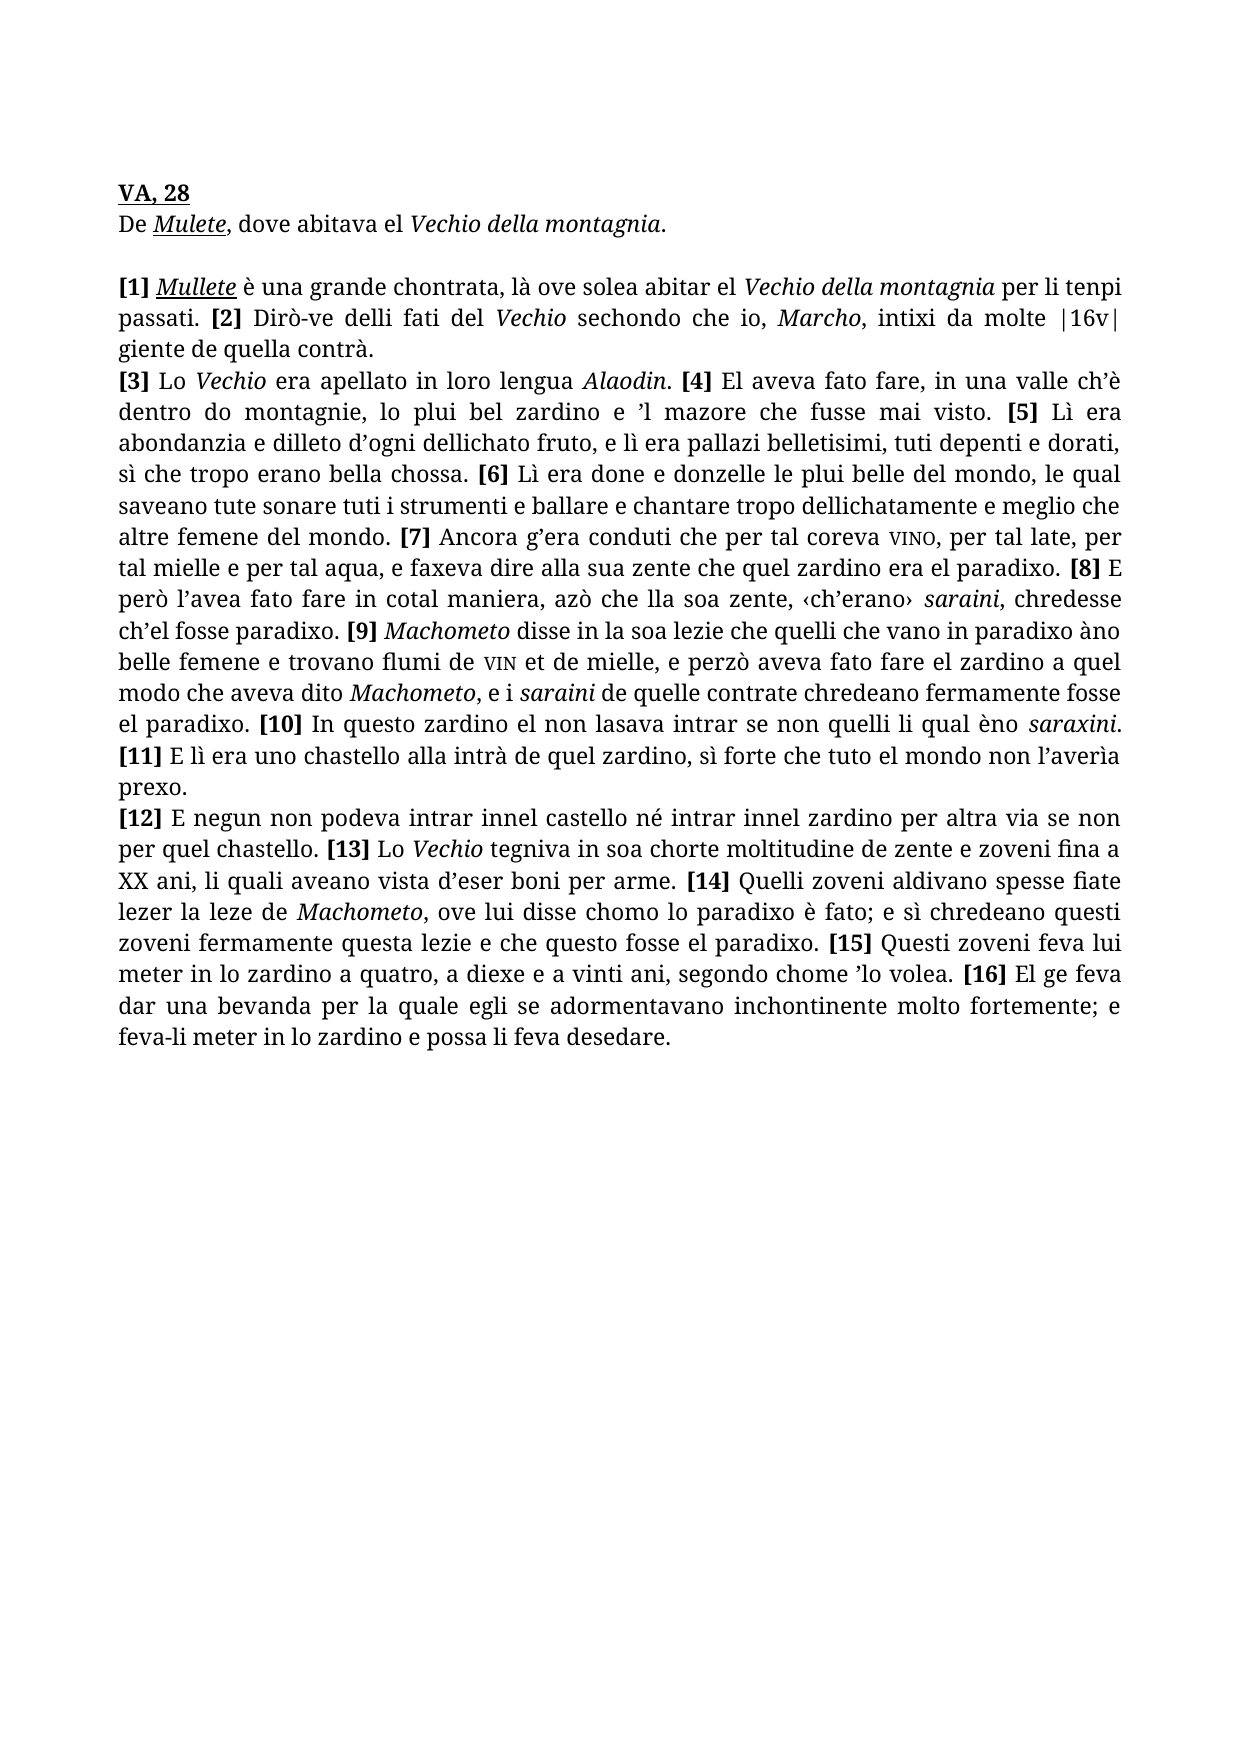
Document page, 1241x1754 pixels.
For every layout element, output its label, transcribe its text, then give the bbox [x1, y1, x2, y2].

text [12] E negun non podeva intrar innel castello né intrar innel zardino per altra via se non per quel chastello. [13] Lo Vechio tegniva in soa chorte moltitudine de zente e zoveni fina a XX ani, li quali aveano vista d’eser boni per arme. [14] Quelli zoveni aldivano spesse fiate lezer la leze de Machometo, ove lui disse chomo lo paradixo è fato; e sì chredeano questi zoveni fermamente questa lezie e che questo fosse el paradixo. [15] Questi zoveni feva lui meter in lo zardino a quatro, a diexe e a vinti ani, segondo chome ’lo volea. [16] El ge feva dar una bevanda per la quale egli se adormentavano inchontinente molto fortemente; e feva-li meter in lo zardino e possa li feva desedare. [118, 802, 1122, 1052]
text VA, 28 [118, 177, 1122, 208]
text De Mulete, dove abitava el Vechio della montagnia. [118, 208, 1122, 240]
text [1] Mullete è una grande chontrata, là ove solea abitar el Vechio della montagnia per li tenpi passati. [2] Dirò-ve delli fati del Vechio sechondo che io, Marcho, intixi da molte |16v| giente de quella contrà. [118, 271, 1122, 365]
text [3] Lo Vechio era apellato in loro lengua Alaodin. [4] El aveva fato fare, in una valle ch’è dentro do montagnie, lo plui bel zardino e ’l mazore che fusse mai visto. [5] Lì era abondanzia e dilleto d’ogni dellichato fruto, e lì era pallazi belletisimi, tuti depenti e dorati, sì che tropo erano bella chossa. [6] Lì era done e donzelle le plui belle del mondo, le qual saveano tute sonare tuti i strumenti e ballare e chantare tropo dellichatamente e meglio che altre femene del mondo. [7] Ancora g’era conduti che per tal coreva vino, per tal late, per tal mielle e per tal aqua, e faxeva dire alla sua zente che quel zardino era el paradixo. [8] E però l’avea fato fare in cotal maniera, azò che lla soa zente, ‹ch’erano› saraini, chredesse ch’el fosse paradixo. [9] Machometo disse in la soa lezie che quelli che vano in paradixo àno belle femene e trovano flumi de vin et de mielle, e perzò aveva fato fare el zardino a quel modo che aveva dito Machometo, e i saraini de quelle contrate chredeano fermamente fosse el paradixo. [10] In questo zardino el non lasava intrar se non quelli li qual èno saraxini. [11] E lì era uno chastello alla intrà de quel zardino, sì forte che tuto el mondo non l’averìa prexo. [118, 365, 1122, 802]
